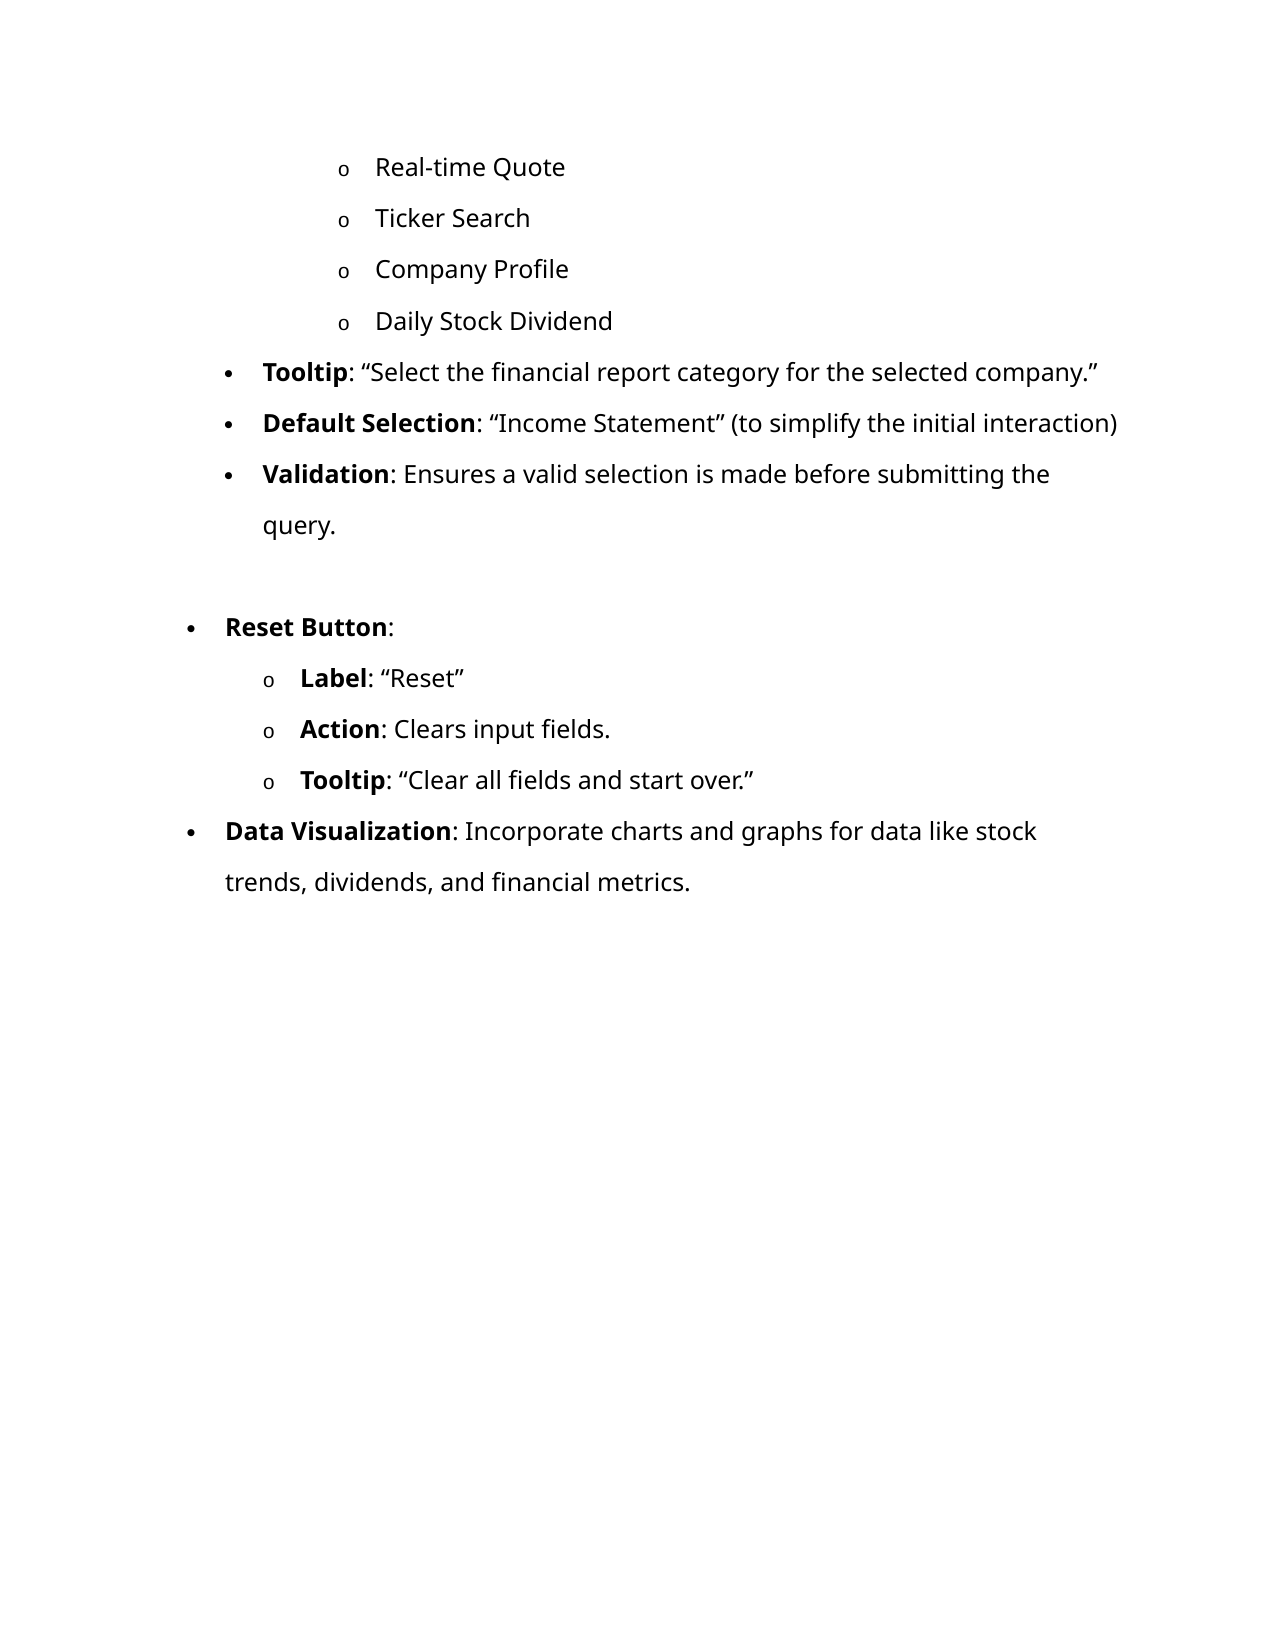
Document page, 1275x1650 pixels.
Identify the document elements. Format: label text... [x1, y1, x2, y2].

list Company Profile [337, 252, 1125, 286]
list Tooltip: “Select the financial report category for the selected company.” [225, 354, 1125, 388]
list Real-time Quote [337, 150, 1125, 184]
list Default Selection: “Income Statement” (to simplify the initial interaction) [225, 405, 1125, 439]
list Daily Stock Dividend [337, 303, 1125, 337]
list Validation: Ensures a valid selection is made before submitting the query. [225, 456, 1125, 541]
list Data Visualization: Incorporate charts and graphs for data like stock trends, dividends, and financial metrics. [187, 813, 1125, 899]
list Ticker Search [337, 201, 1125, 235]
list Label: “Reset” [262, 660, 1125, 694]
list Reset Button: [187, 609, 1125, 643]
list Tooltip: “Clear all fields and start over.” [262, 762, 1125, 797]
list Action: Clears input fields. [262, 711, 1125, 746]
